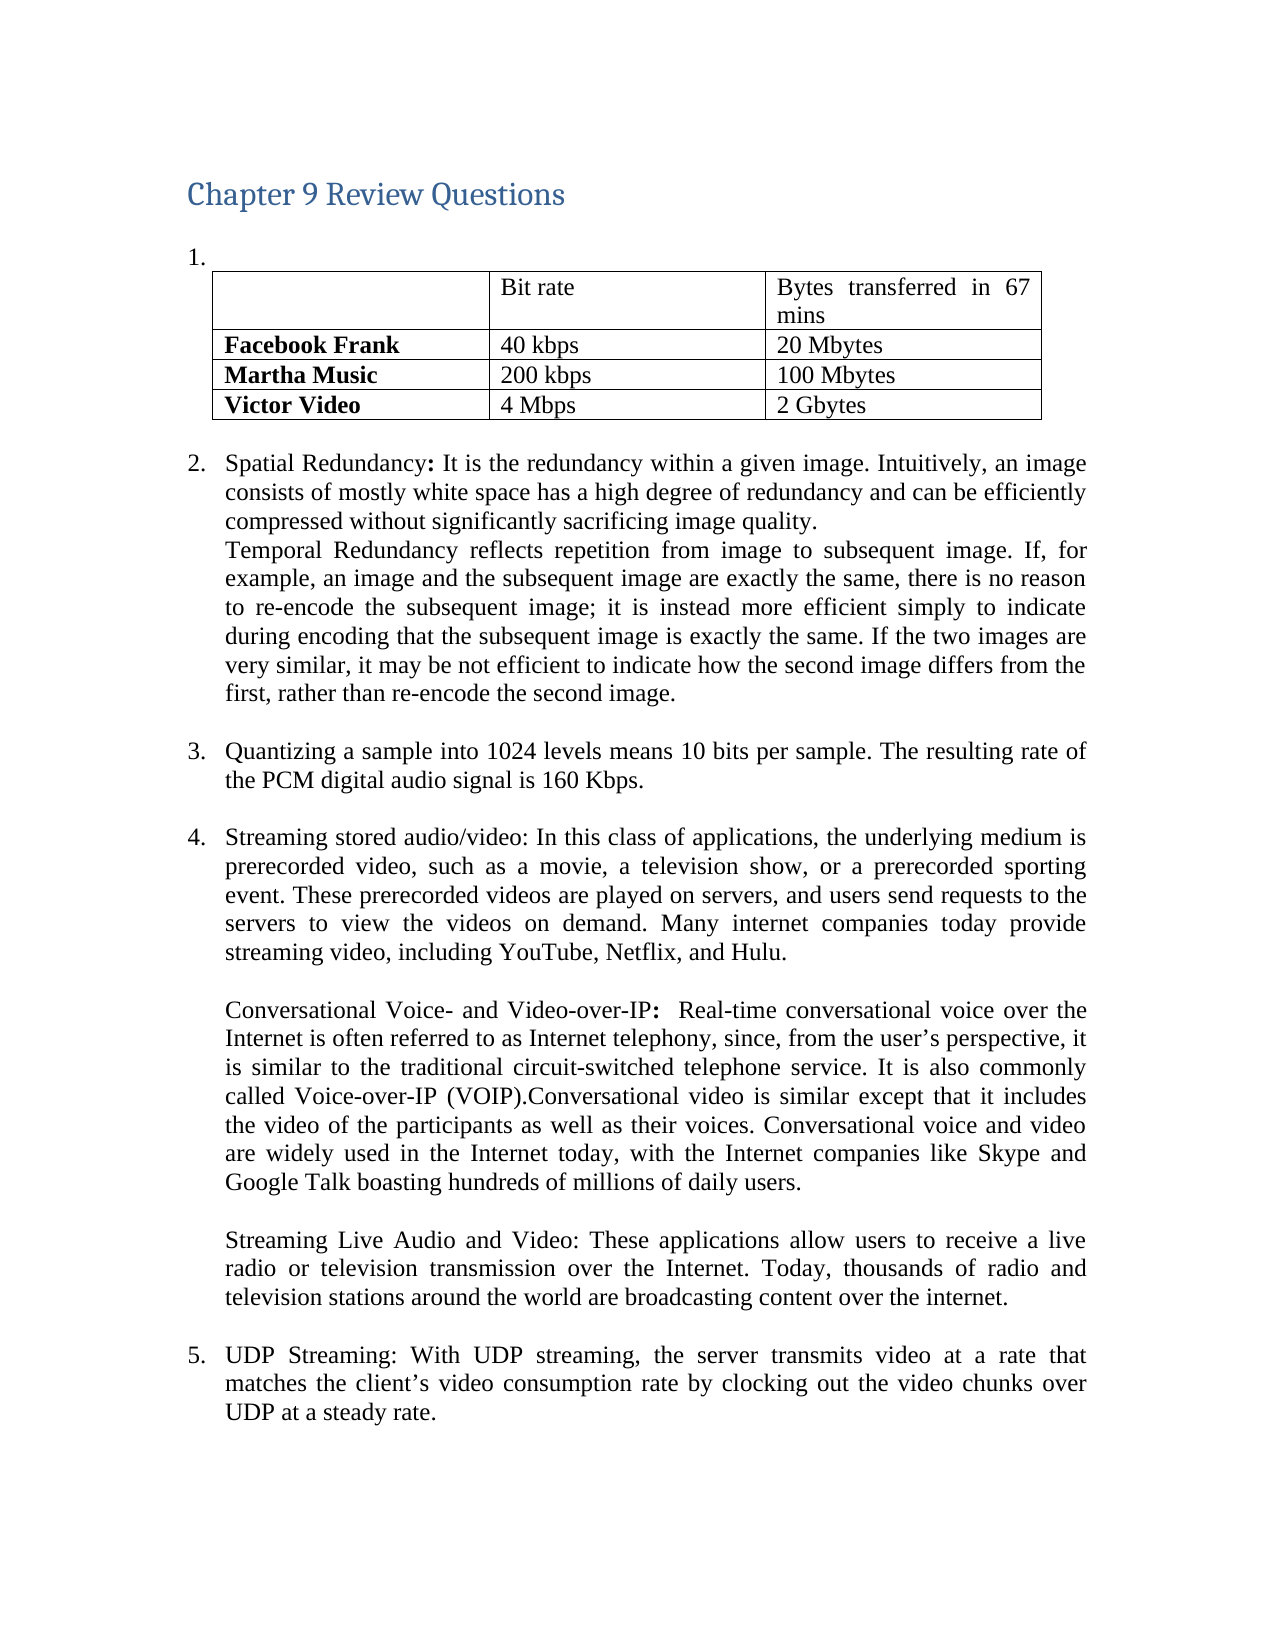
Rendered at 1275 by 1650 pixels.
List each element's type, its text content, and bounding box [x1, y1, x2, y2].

list Spatial Redundancy: It is the redundancy within a given image. Intuitively, an image consists of mostly white space has a high degree of redundancy and can be efficiently compressed without significantly sacrificing image quality. [187, 448, 1087, 535]
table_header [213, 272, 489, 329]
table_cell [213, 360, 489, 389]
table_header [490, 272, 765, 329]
list Streaming stored audio/video: In this class of applications, the underlying medium is prerecorded video, such as a movie, a television show, or a prerecorded sporting event. These prerecorded videos are played on servers, and users send requests to the servers to view the videos on demand. Many internet companies today provide streaming video, including YouTube, Netflix, and Hulu. [187, 822, 1087, 966]
list Quantizing a sample into 1024 levels means 10 bits per sample. The resulting rate of the PCM digital audio signal is 160 Kbps. [187, 736, 1087, 793]
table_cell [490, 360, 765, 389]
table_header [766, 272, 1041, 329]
list UDP Streaming: With UDP streaming, the server transmits video at a rate that matches the client’s video consumption rate by clocking out the video chunks over UDP at a steady rate. [187, 1340, 1087, 1426]
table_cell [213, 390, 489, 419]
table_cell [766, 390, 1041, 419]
list Temporal Redundancy reflects repetition from image to subsequent image. If, for example, an image and the subsequent image are exactly the same, there is no reason to re-encode the subsequent image; it is instead more efficient simply to indicate during encoding that the subsequent image is exactly the same. If the two images are very similar, it may be not efficient to indicate how the second image differs from the first, rather than re-encode the second image. [225, 535, 1087, 707]
list Conversational Voice- and Video-over-IP: Real-time conversational voice over the Internet is often referred to as Internet telephony, since, from the user’s perspective, it is similar to the traditional circuit-switched telephone service. It is also commonly called Voice-over-IP (VOIP).Conversational video is similar except that it includes the video of the participants as well as their voices. Conversational voice and video are widely used in the Internet today, with the Internet companies like Skype and Google Talk boasting hundreds of millions of daily users. [225, 995, 1087, 1196]
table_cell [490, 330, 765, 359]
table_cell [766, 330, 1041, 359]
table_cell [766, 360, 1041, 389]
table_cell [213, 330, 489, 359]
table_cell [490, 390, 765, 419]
list Streaming Live Audio and Video: These applications allow users to receive a live radio or television transmission over the Internet. Today, thousands of radio and television stations around the world are broadcasting content over the internet. [225, 1225, 1087, 1311]
subtitle Chapter 9 Review Questions [187, 175, 1087, 213]
